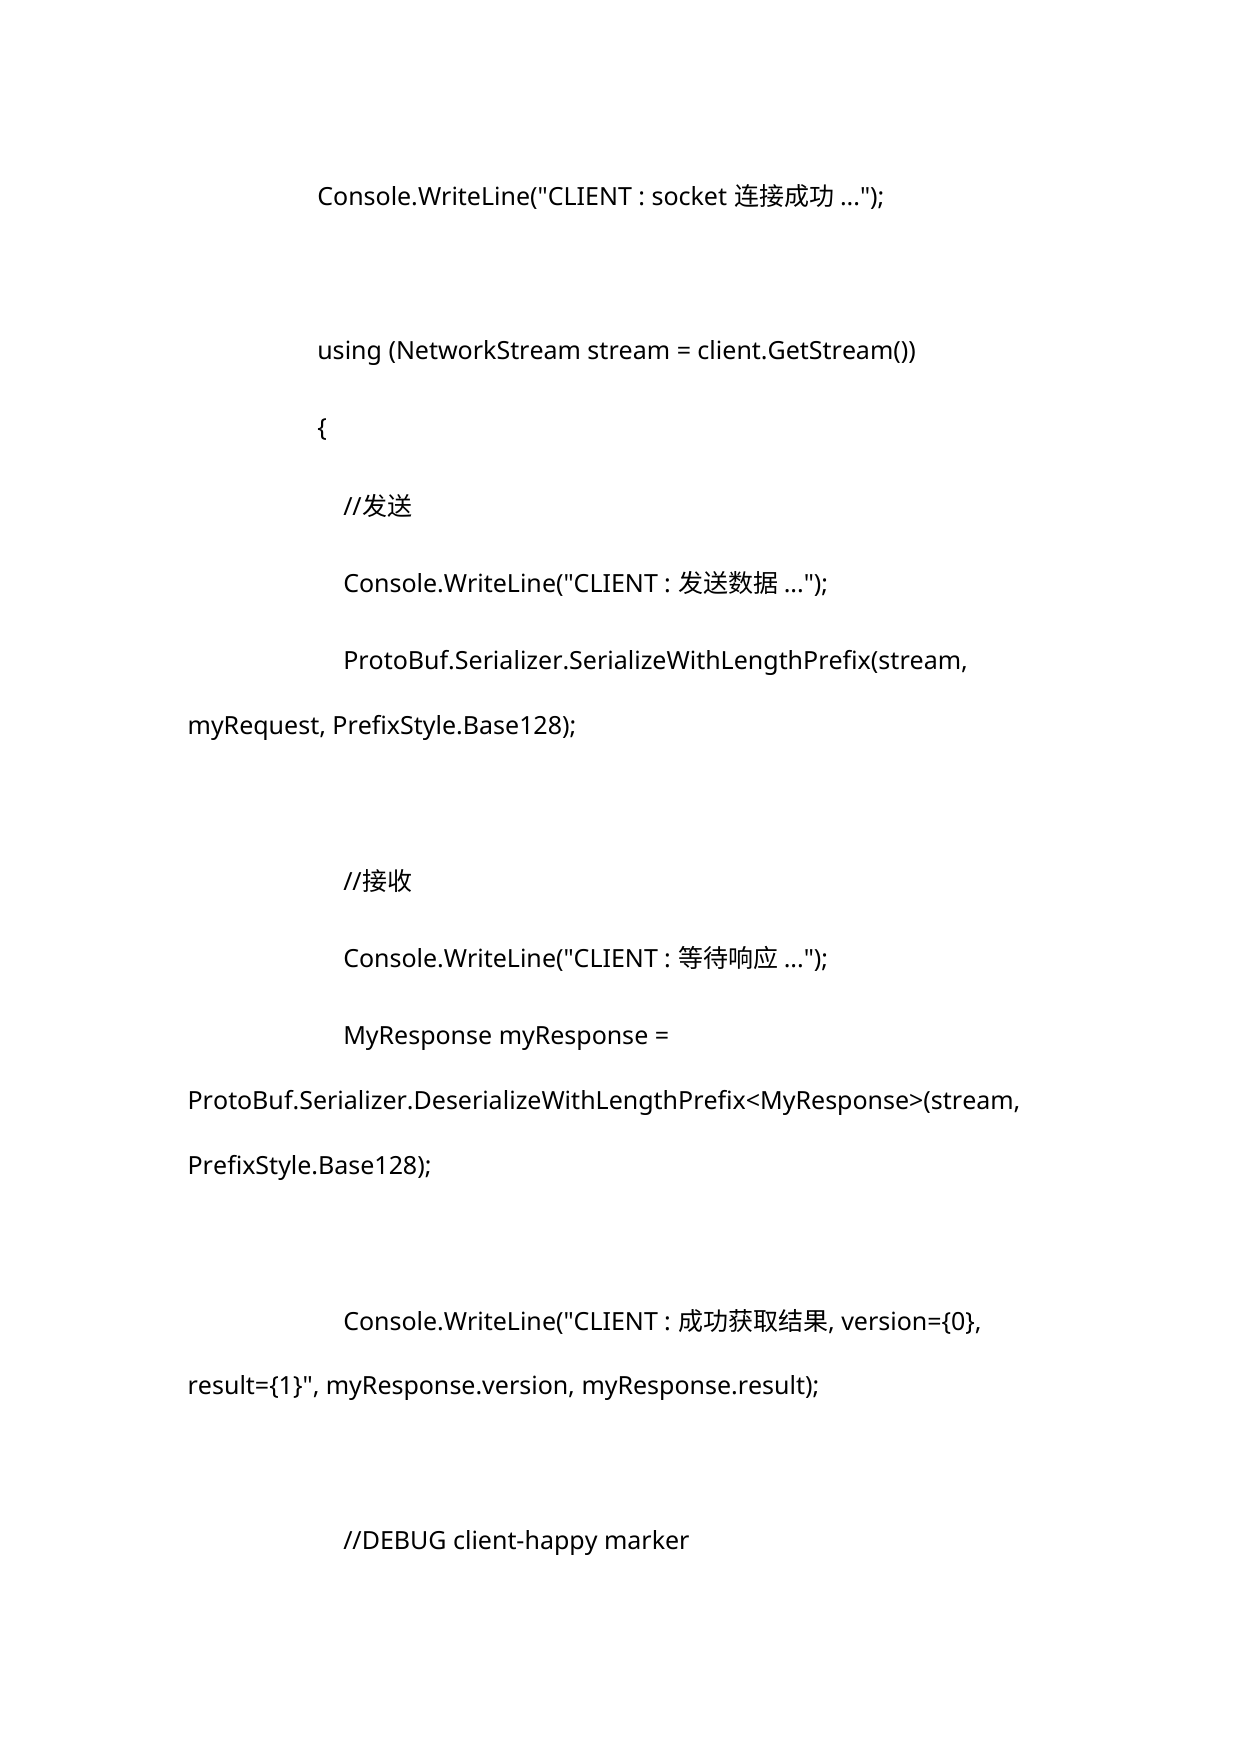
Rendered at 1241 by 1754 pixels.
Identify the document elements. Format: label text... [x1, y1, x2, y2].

text using (NetworkStream stream = client.GetStream()) [187, 317, 1053, 382]
text Console.WriteLine("CLIENT : 等待响应 ..."); [187, 924, 1053, 989]
text { [187, 394, 1053, 459]
text //DEBUG client-happy marker [187, 1507, 1053, 1572]
text ProtoBuf.Serializer.SerializeWithLengthPrefix(stream, myRequest, PrefixStyle.Base128); [187, 627, 1053, 757]
text //接收 [187, 847, 1053, 912]
text Console.WriteLine("CLIENT : 发送数据 ..."); [187, 549, 1053, 614]
text Console.WriteLine("CLIENT : 成功获取结果, version={0}, result={1}", myResponse.version, myResponse.result); [187, 1287, 1053, 1417]
text //发送 [187, 472, 1053, 537]
text Console.WriteLine("CLIENT : socket 连接成功 ..."); [187, 162, 1053, 227]
text MyResponse myResponse = ProtoBuf.Serializer.DeserializeWithLengthPrefix<MyResponse>(stream, PrefixStyle.Base128); [187, 1002, 1053, 1197]
